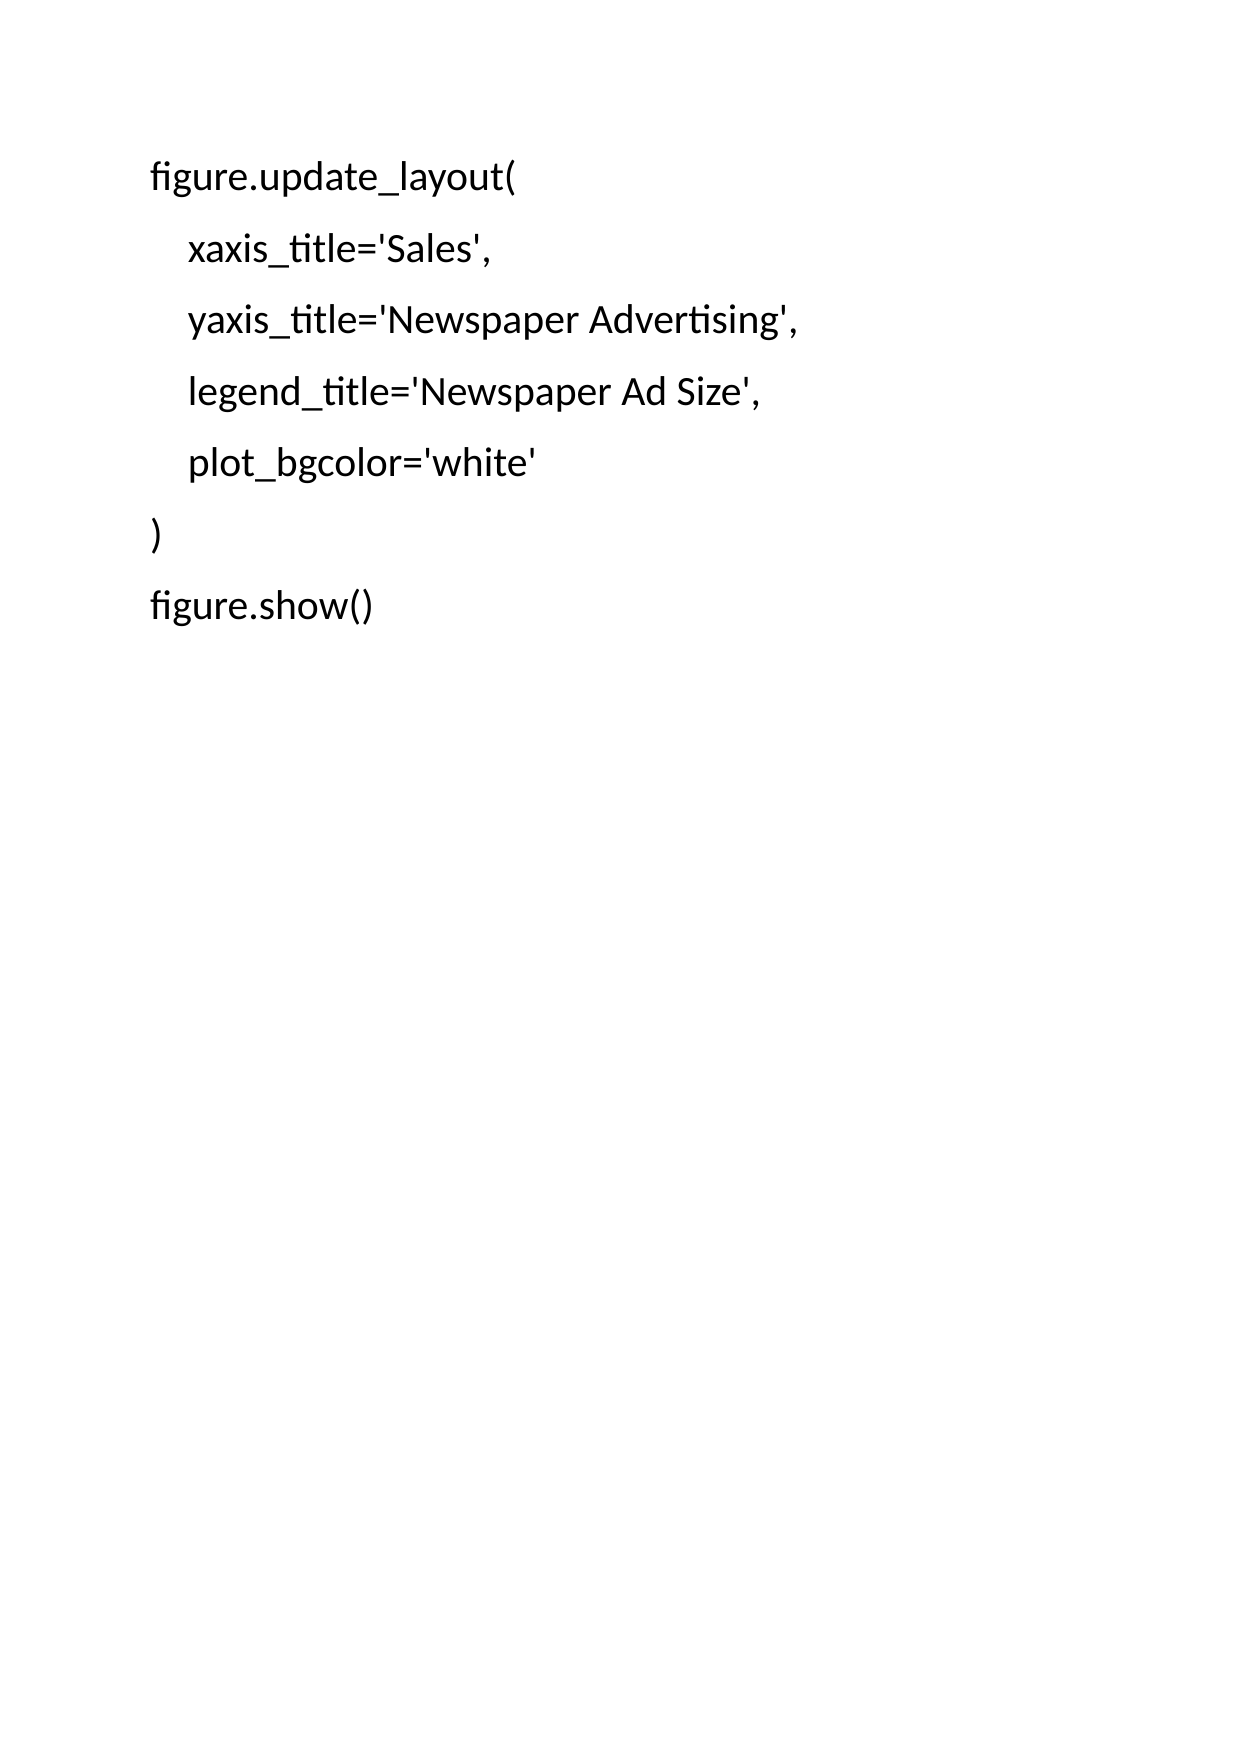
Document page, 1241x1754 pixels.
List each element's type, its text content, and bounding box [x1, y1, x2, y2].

text legend_title='Newspaper Ad Size', [150, 365, 1090, 416]
text ) [150, 508, 1090, 559]
text xaxis_title='Sales', [150, 222, 1090, 272]
text figure.show() [150, 579, 1090, 630]
text plot_bgcolor='white' [150, 436, 1090, 487]
text figure.update_layout( [150, 150, 1090, 201]
text yaxis_title='Newspaper Advertising', [150, 293, 1090, 344]
